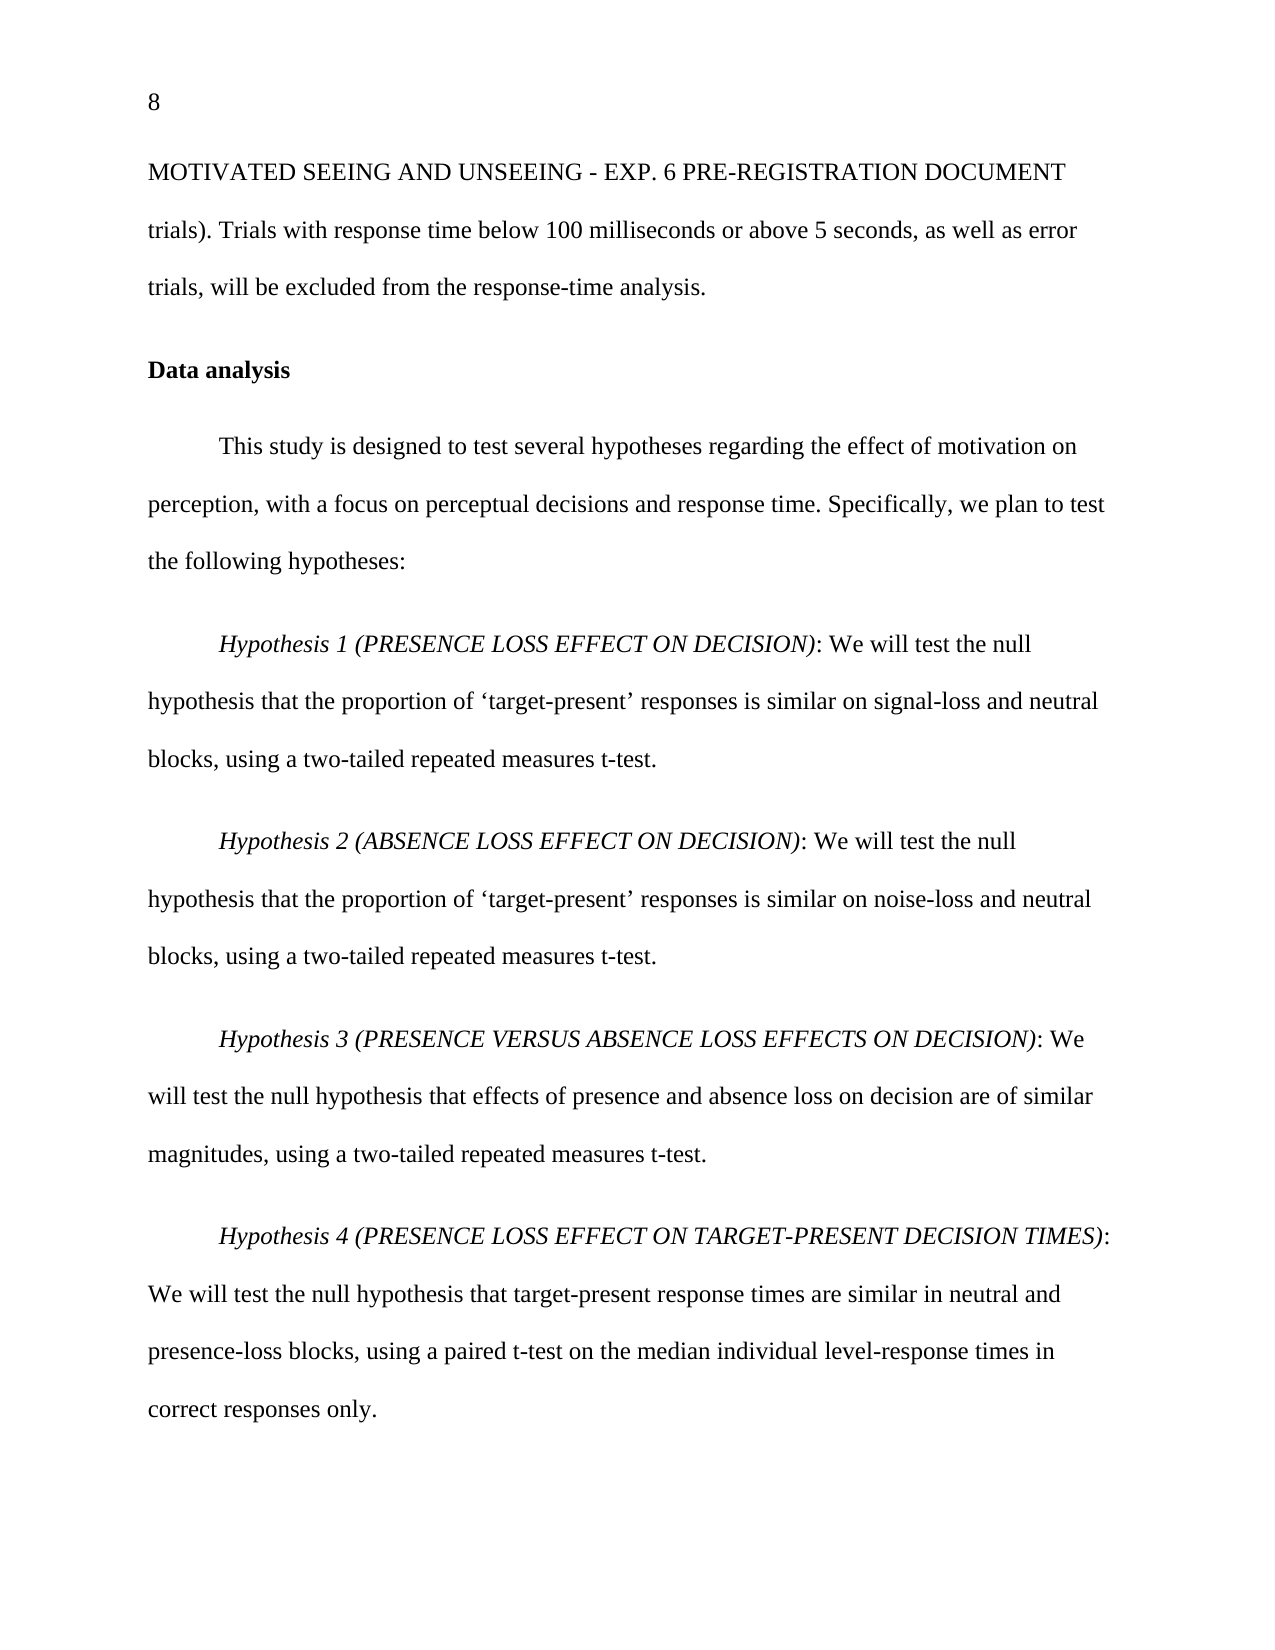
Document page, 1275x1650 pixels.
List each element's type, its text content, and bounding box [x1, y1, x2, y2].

text Hypothesis 1 (PRESENCE LOSS EFFECT ON DECISION): We will test the null hypothesis that the proportion of ‘target-present’ responses is similar on signal-loss and neutral blocks, using a two-tailed repeated measures t-test. [148, 629, 1127, 772]
text This study is designed to test several hypotheses regarding the effect of motivation on perception, with a focus on perceptual decisions and response time. Specifically, we plan to test the following hypotheses: [148, 431, 1127, 575]
text Hypothesis 3 (PRESENCE VERSUS ABSENCE LOSS EFFECTS ON DECISION): We will test the null hypothesis that effects of presence and absence loss on decision are of similar magnitudes, using a two-tailed repeated measures t-test. [148, 1024, 1127, 1167]
text Hypothesis 2 (ABSENCE LOSS EFFECT ON DECISION): We will test the null hypothesis that the proportion of ‘target-present’ responses is similar on noise-loss and neutral blocks, using a two-tailed repeated measures t-test. [148, 826, 1127, 970]
subtitle Data analysis [148, 355, 1127, 384]
text Hypothesis 4 (PRESENCE LOSS EFFECT ON TARGET-PRESENT DECISION TIMES): We will test the null hypothesis that target-present response times are similar in neutral and presence-loss blocks, using a paired t-test on the median individual level-response times in correct responses only. [148, 1221, 1127, 1422]
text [148, 215, 1127, 301]
